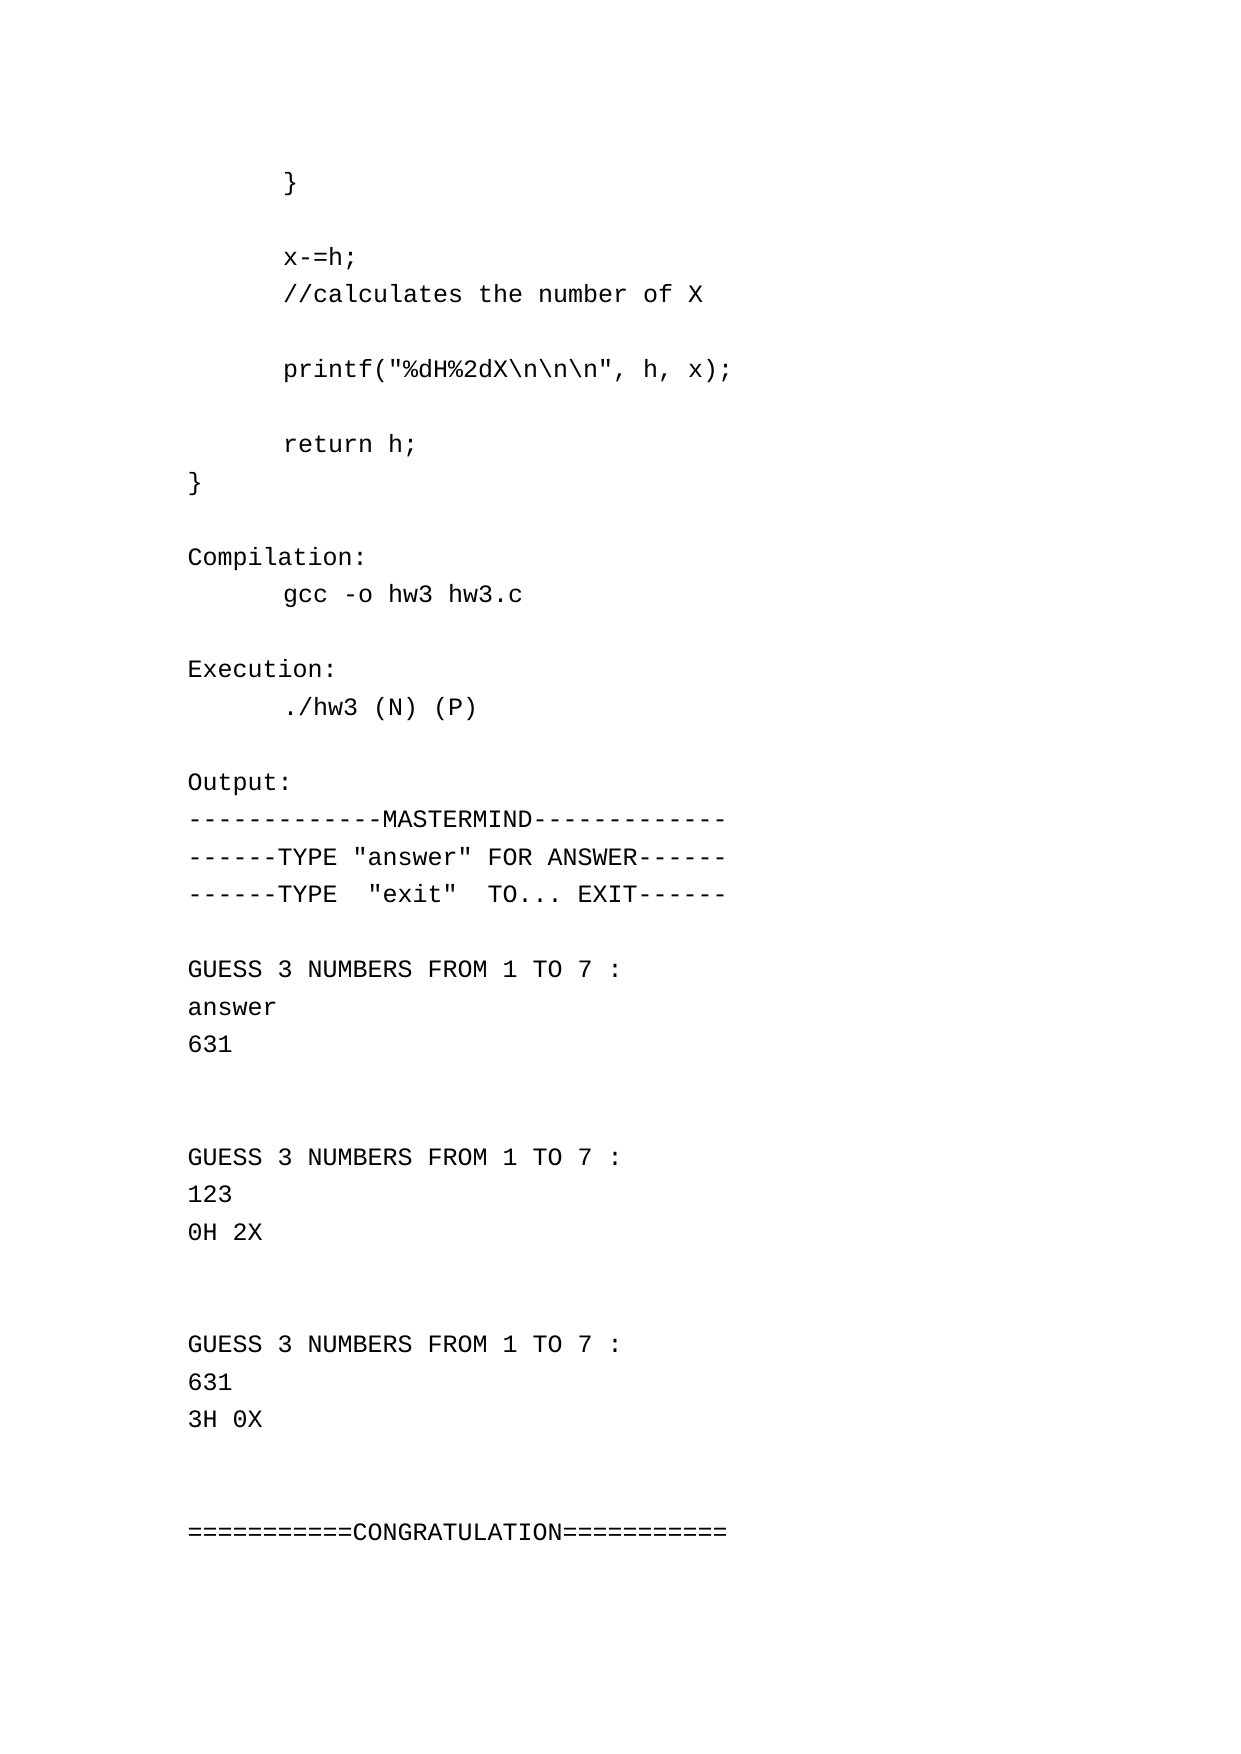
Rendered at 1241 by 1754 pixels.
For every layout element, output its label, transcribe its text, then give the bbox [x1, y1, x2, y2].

text GUESS 3 NUMBERS FROM 1 TO 7 : [187, 1139, 1053, 1177]
text } [187, 464, 1053, 502]
text Execution: [187, 652, 1053, 689]
text x-=h; [187, 239, 1053, 277]
text 631 [187, 1364, 1053, 1402]
text printf("%dH%2dX\n\n\n", h, x); [187, 352, 1053, 389]
text ------TYPE "exit" TO... EXIT------ [187, 877, 1053, 914]
text ===========CONGRATULATION=========== [187, 1514, 1053, 1552]
text ./hw3 (N) (P) [187, 689, 1053, 727]
text GUESS 3 NUMBERS FROM 1 TO 7 : [187, 952, 1053, 989]
text 123 [187, 1177, 1053, 1214]
text ------TYPE "answer" FOR ANSWER------ [187, 839, 1053, 877]
text return h; [187, 427, 1053, 464]
text GUESS 3 NUMBERS FROM 1 TO 7 : [187, 1327, 1053, 1364]
text -------------MASTERMIND------------- [187, 802, 1053, 839]
text 631 [187, 1027, 1053, 1064]
text Output: [187, 764, 1053, 802]
text Compilation: [187, 539, 1053, 577]
text answer [187, 989, 1053, 1027]
text 3H 0X [187, 1402, 1053, 1439]
text gcc -o hw3 hw3.c [187, 577, 1053, 614]
text 0H 2X [187, 1214, 1053, 1252]
text } [187, 164, 1053, 202]
text //calculates the number of X [187, 277, 1053, 314]
